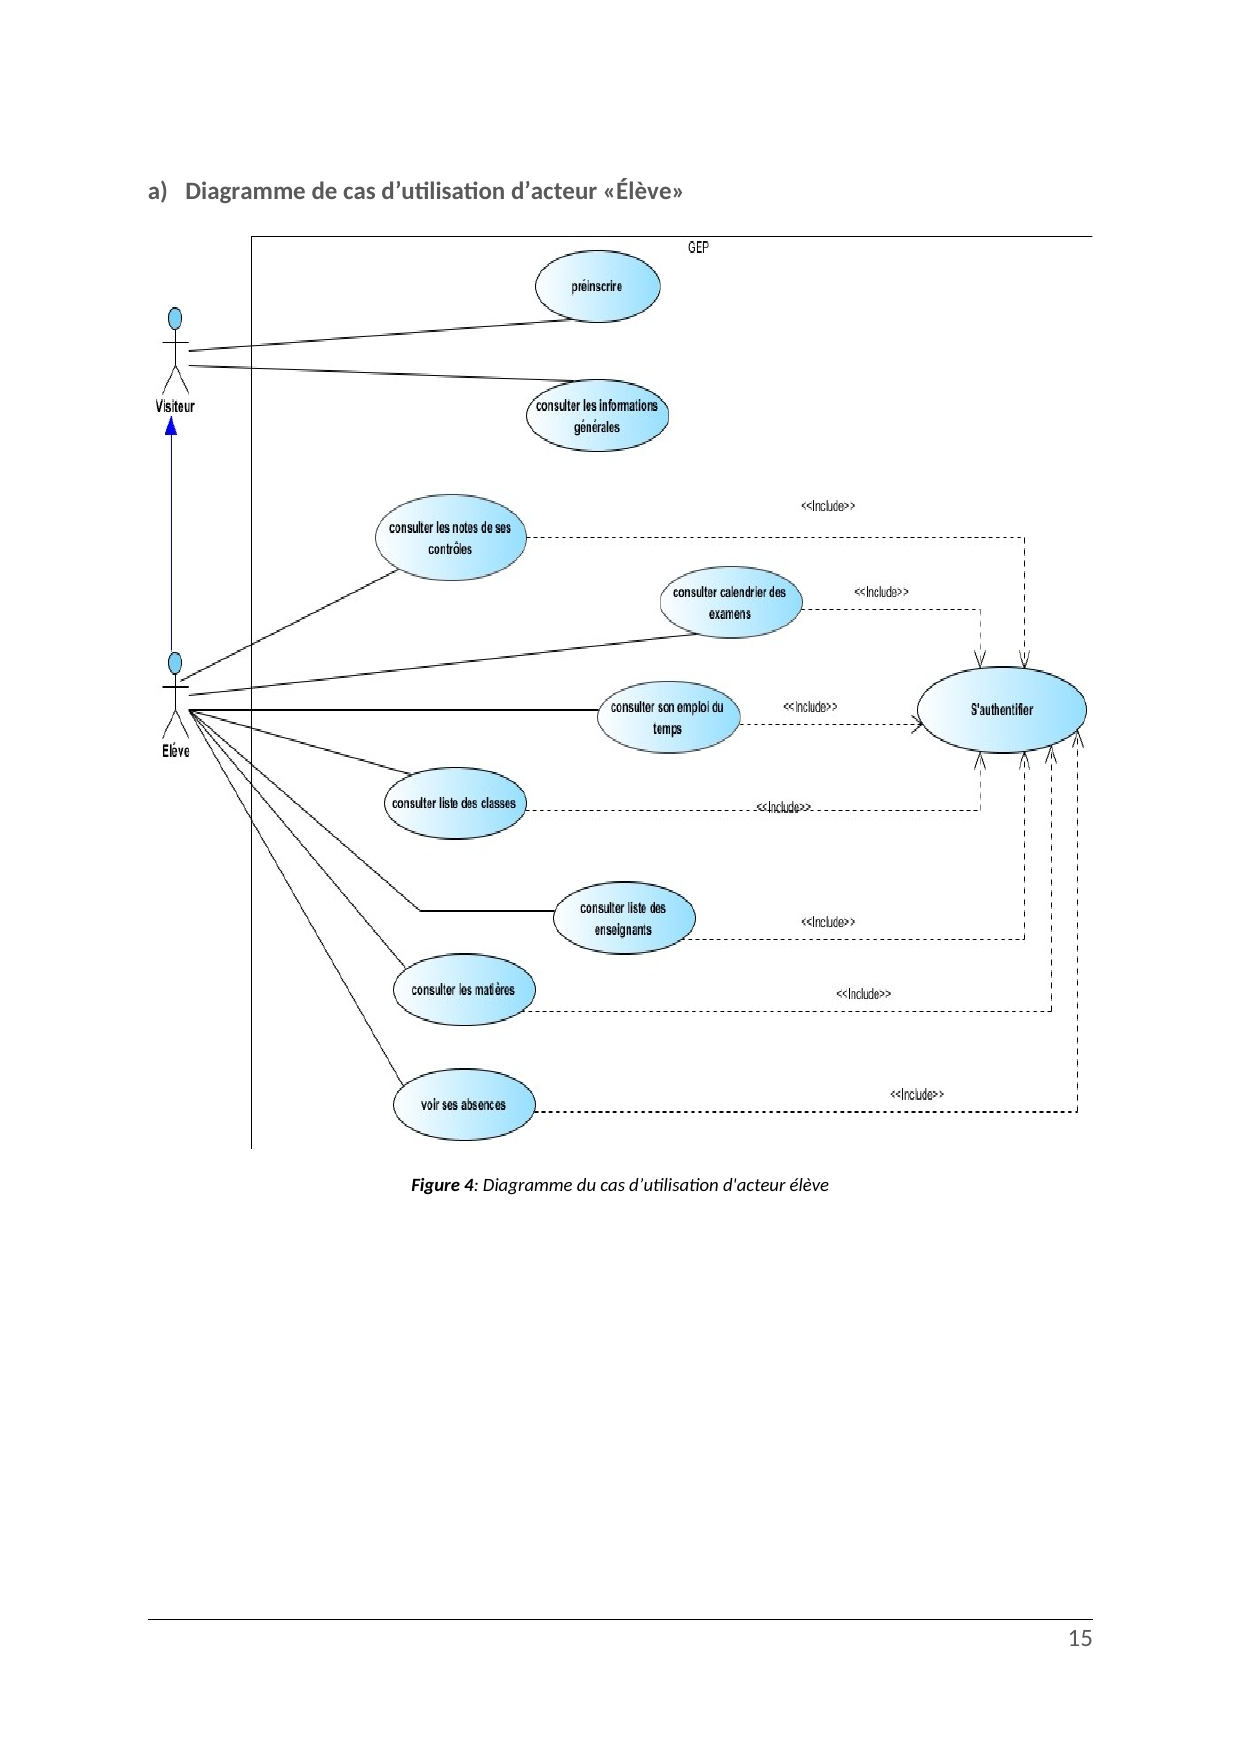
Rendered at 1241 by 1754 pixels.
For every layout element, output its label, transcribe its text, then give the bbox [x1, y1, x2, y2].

text Figure 4: Diagramme du cas d’utilisation d'acteur élève [148, 1173, 1093, 1196]
picture [148, 236, 1093, 1149]
list Diagramme de cas d’utilisation d’acteur «Élève» [148, 175, 1093, 206]
